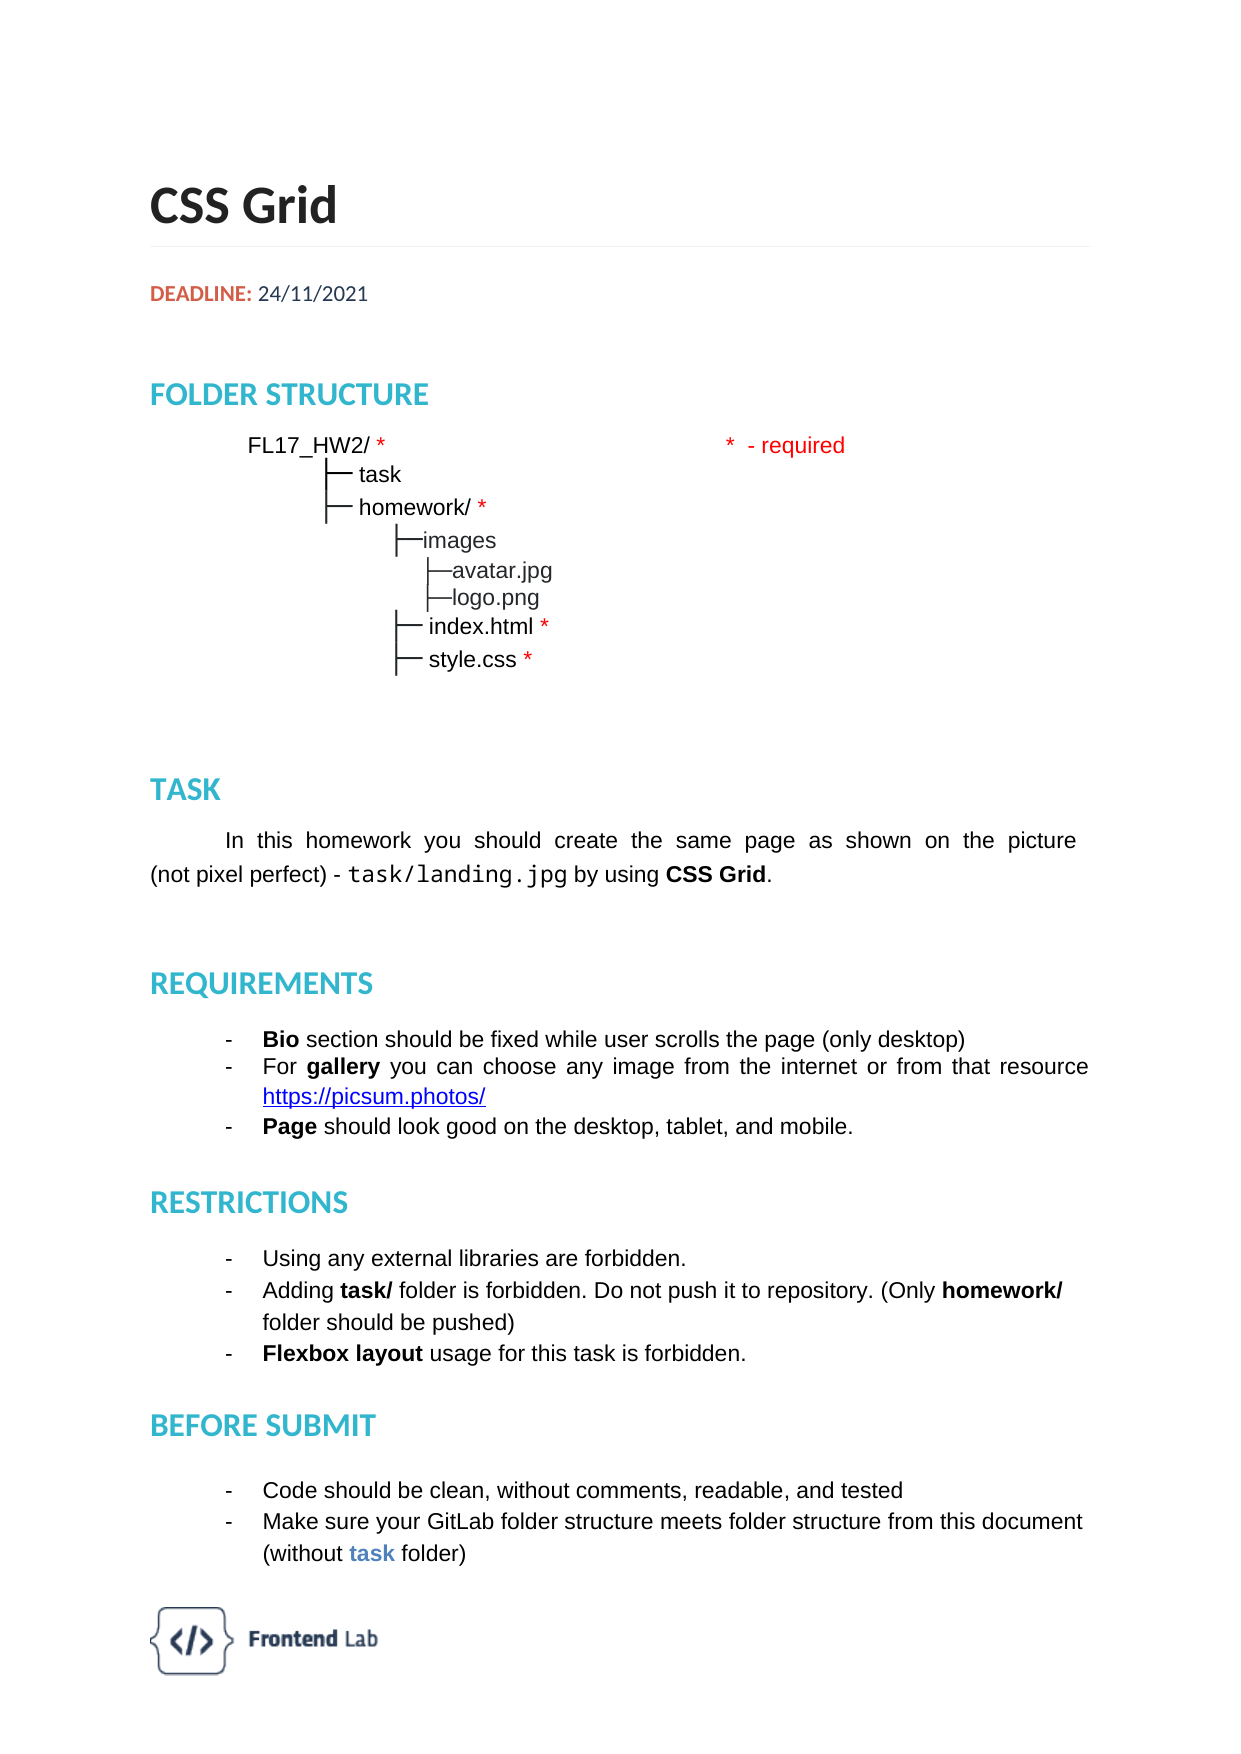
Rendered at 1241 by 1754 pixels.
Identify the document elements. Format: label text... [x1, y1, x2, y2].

subtitle RESTRICTIONS [150, 1181, 1090, 1222]
text DEADLINE: 24/11/2021 [150, 279, 1090, 307]
table_header * - required [714, 432, 1124, 730]
subtitle BEFORE SUBMIT [150, 1404, 1090, 1444]
list Using any external libraries are forbidden. [225, 1240, 1090, 1272]
subtitle FOLDER STRUCTURE [150, 373, 1090, 413]
text In this homework you should create the same page as shown on the picture (not pixel perfect) - task/landing.jpg by using CSS Grid. [150, 827, 1090, 889]
list For gallery you can choose any image from the internet or from that resource https://picsum.photos/ [225, 1053, 1090, 1109]
picture [150, 1607, 380, 1676]
list Flexbox layout usage for this task is forbidden. [225, 1335, 1090, 1366]
table_header FL17_HW2/ * ├─ task ├─ homework/ * ├─images ├─avatar.jpg ├─logo.png ├─ index.html * ├─ style.css * [236, 432, 714, 730]
list Page should look good on the desktop, tablet, and mobile. [225, 1113, 1090, 1139]
list Make sure your GitLab folder structure meets folder structure from this document (without task folder) [225, 1503, 1090, 1566]
subtitle REQUIREMENTS [150, 962, 1090, 1003]
subtitle TASK [150, 768, 1090, 809]
list Code should be clean, without comments, readable, and tested [225, 1471, 1090, 1503]
list Adding task/ folder is forbidden. Do not push it to repository. (Only homework/ folder should be pushed) [225, 1272, 1090, 1335]
list Bio section should be fixed while user scrolls the page (only desktop) [225, 1021, 1090, 1053]
title CSS Grid [150, 171, 1090, 237]
